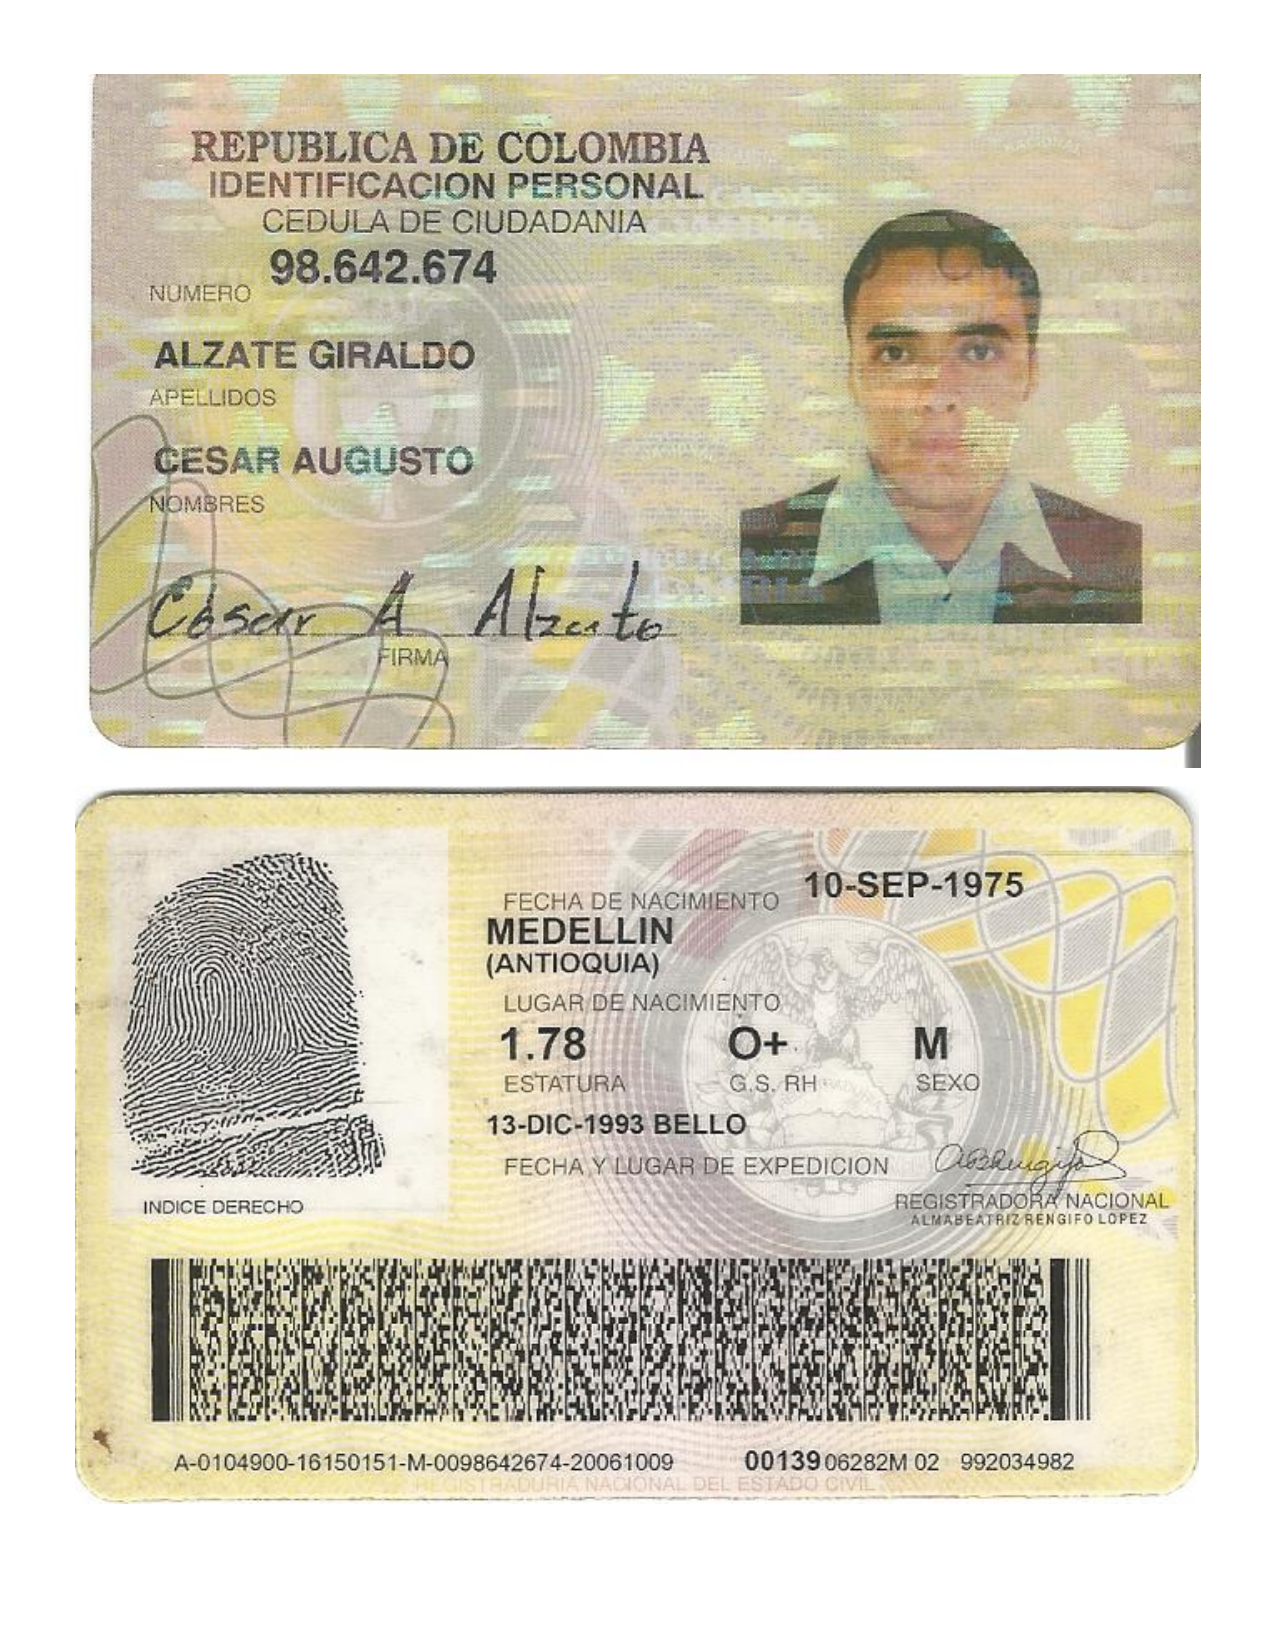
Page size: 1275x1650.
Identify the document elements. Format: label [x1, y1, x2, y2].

picture [75, 786, 1199, 1504]
picture [75, 74, 1201, 768]
